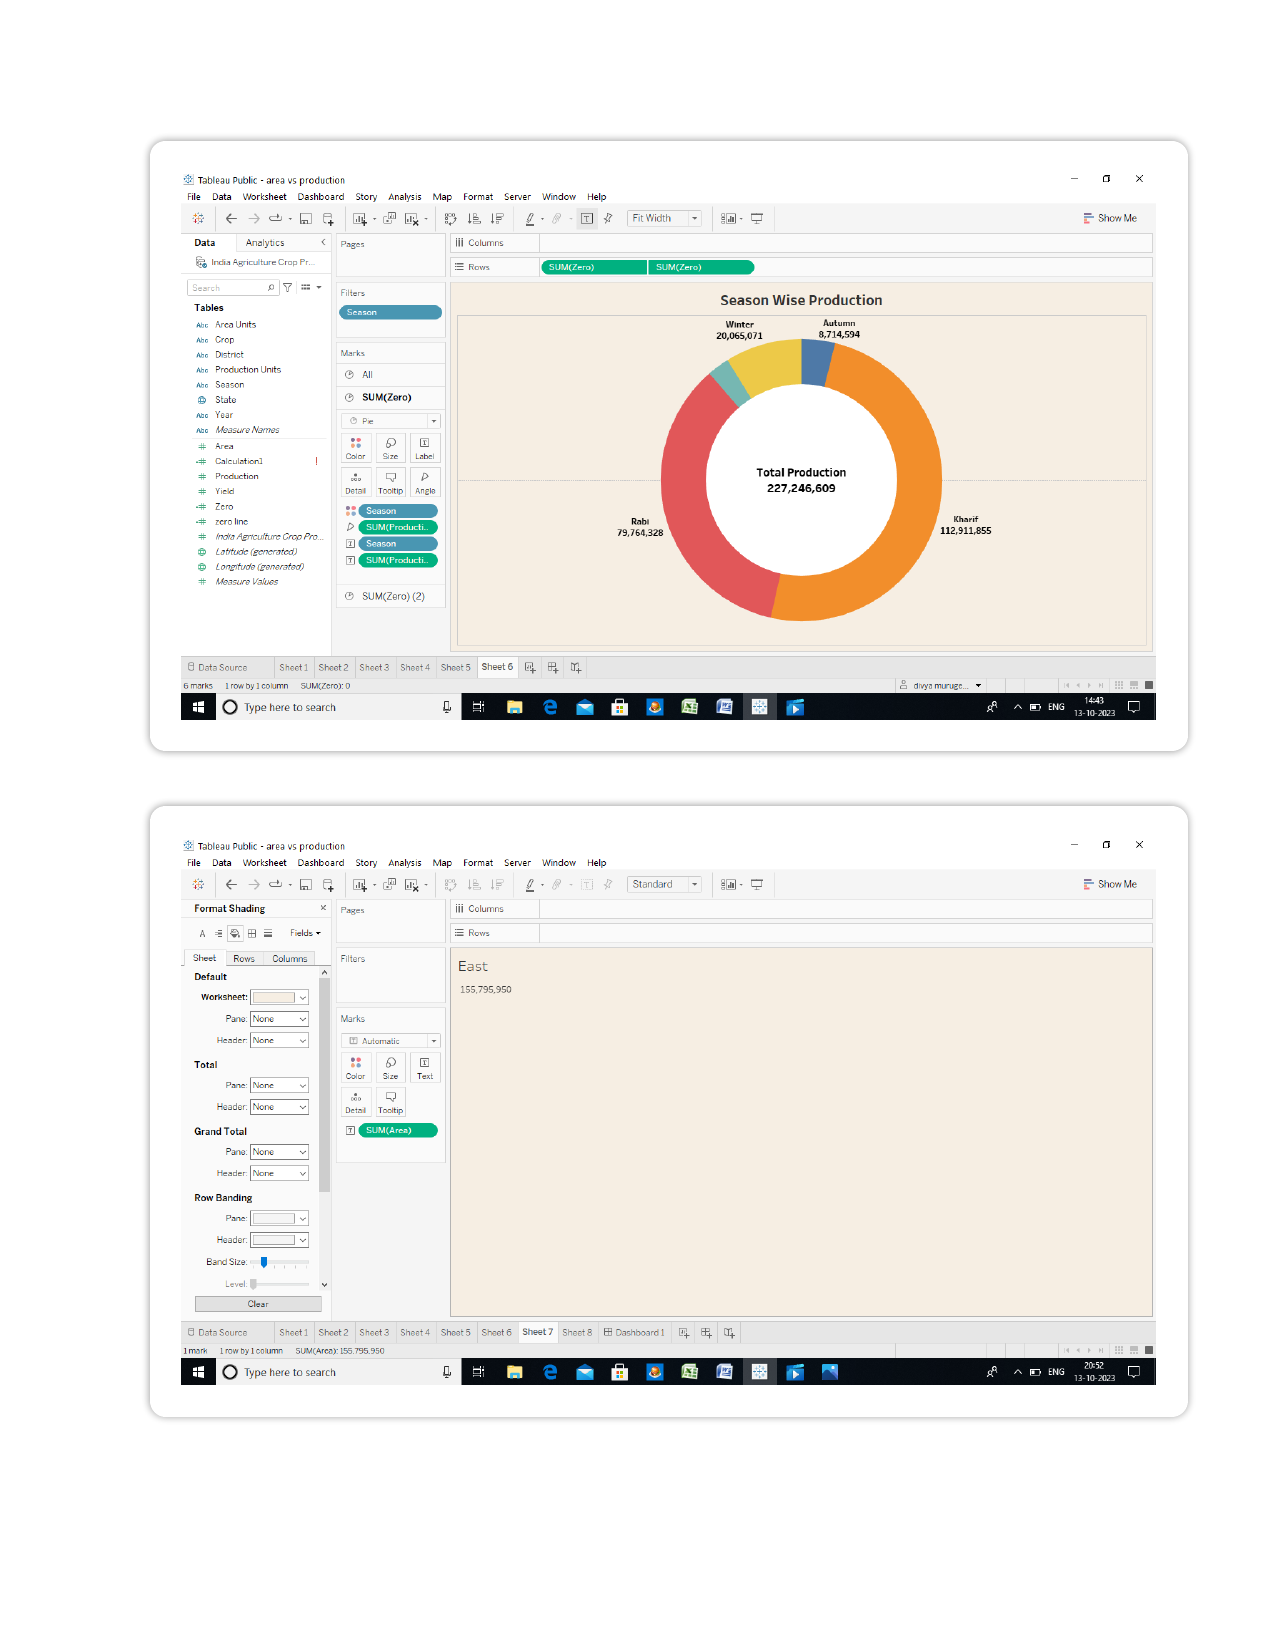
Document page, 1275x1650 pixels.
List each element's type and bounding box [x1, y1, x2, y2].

picture [181, 837, 1156, 1385]
picture [181, 172, 1156, 720]
